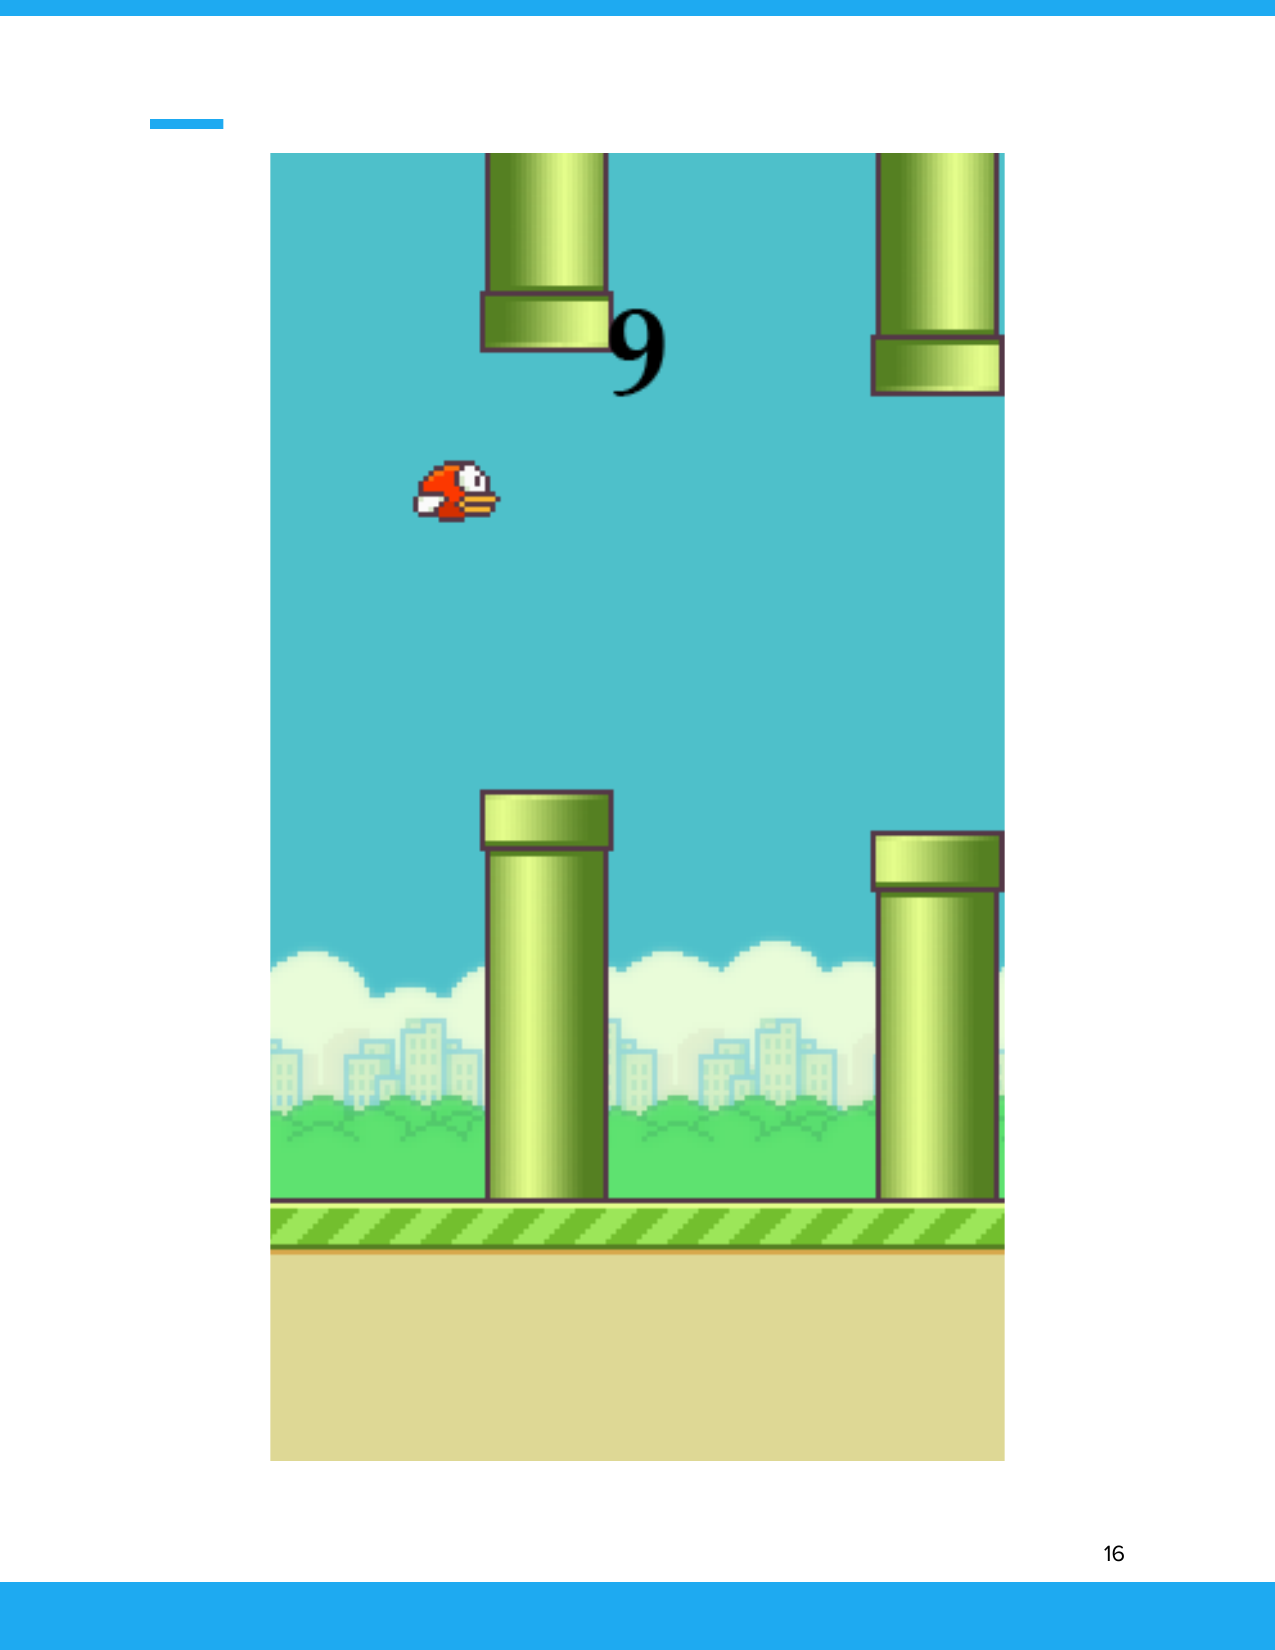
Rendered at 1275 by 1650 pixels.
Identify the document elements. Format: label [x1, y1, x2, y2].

picture [0, 0, 1275, 16]
picture [150, 119, 224, 129]
picture [0, 1582, 1275, 1650]
picture [270, 153, 1005, 1461]
